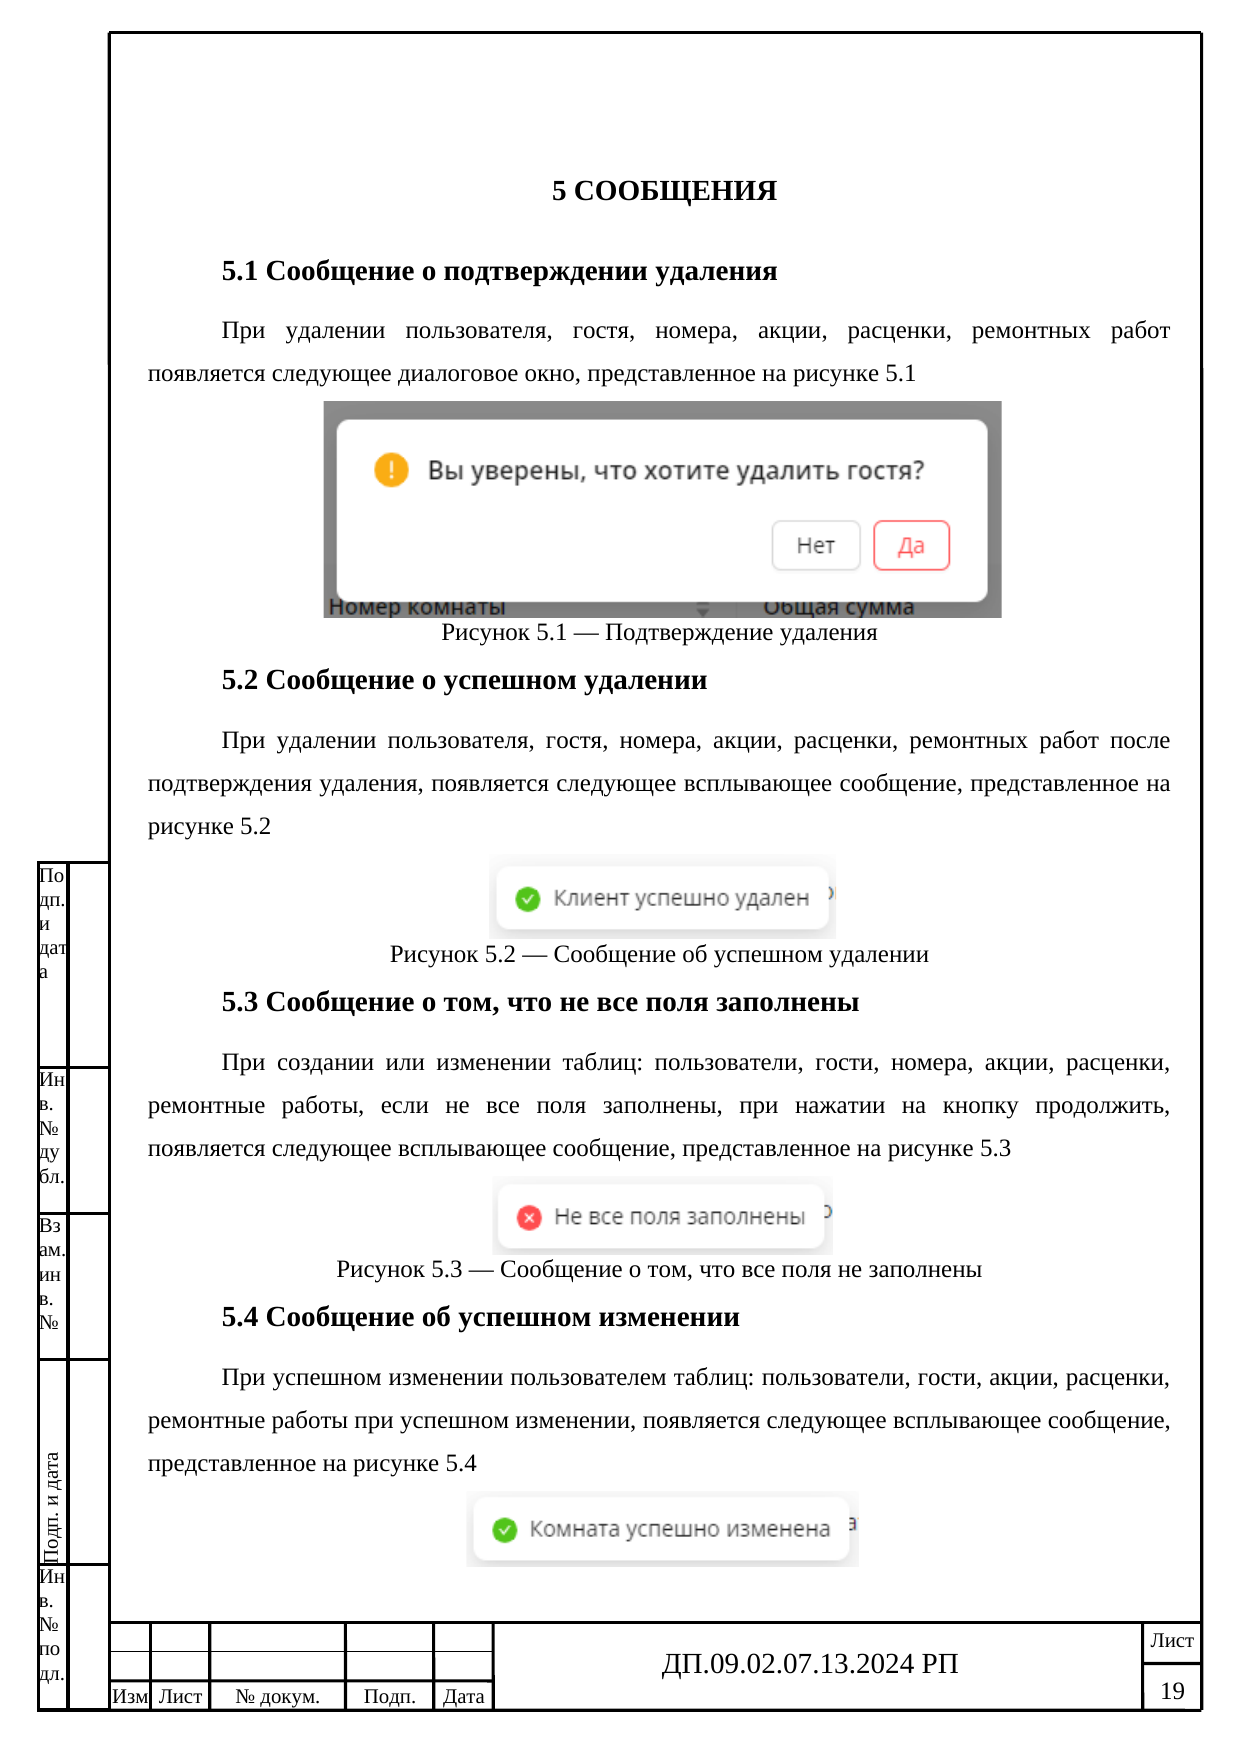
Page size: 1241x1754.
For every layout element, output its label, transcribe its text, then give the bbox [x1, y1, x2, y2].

text 5 СООБЩЕНИЯ [148, 173, 1181, 207]
text Рисунок 5.1 — Подтверждение удаления [149, 617, 1170, 646]
text 5.4 Сообщение об успешном изменении [148, 1299, 1181, 1333]
text 5.3 Сообщение о том, что не все поля заполнены [148, 984, 1181, 1017]
text 5.1 Сообщение о подтверждении удаления [148, 253, 1181, 286]
text При удалении пользователя, гостя, номера, акции, расценки, ремонтных работ после подтверждения удаления, появляется следующее всплывающее сообщение, представленное на рисунке 5.2 [148, 725, 1171, 840]
picture [323, 401, 1002, 618]
text Рисунок 5.2 — Сообщение об успешном удалении [149, 939, 1170, 968]
picture [489, 854, 837, 939]
text Рисунок 5.3 — Сообщение о том, что все поля не заполнены [149, 1254, 1170, 1283]
text При создании или изменении таблиц: пользователи, гости, номера, акции, расценки, ремонтные работы, если не все поля заполнены, при нажатии на кнопку продолжить, появляется следующее всплывающее сообщение, представленное на рисунке 5.3 [148, 1047, 1171, 1162]
picture [492, 1176, 833, 1255]
picture [466, 1491, 859, 1567]
text При успешном изменении пользователем таблиц: пользователи, гости, акции, расценки, ремонтные работы при успешном изменении, появляется следующее всплывающее сообщение, представленное на рисунке 5.4 [148, 1362, 1171, 1477]
text При удалении пользователя, гостя, номера, акции, расценки, ремонтных работ появляется следующее диалоговое окно, представленное на рисунке 5.1 [148, 315, 1171, 387]
text 5.2 Сообщение о успешном удалении [148, 662, 1181, 696]
